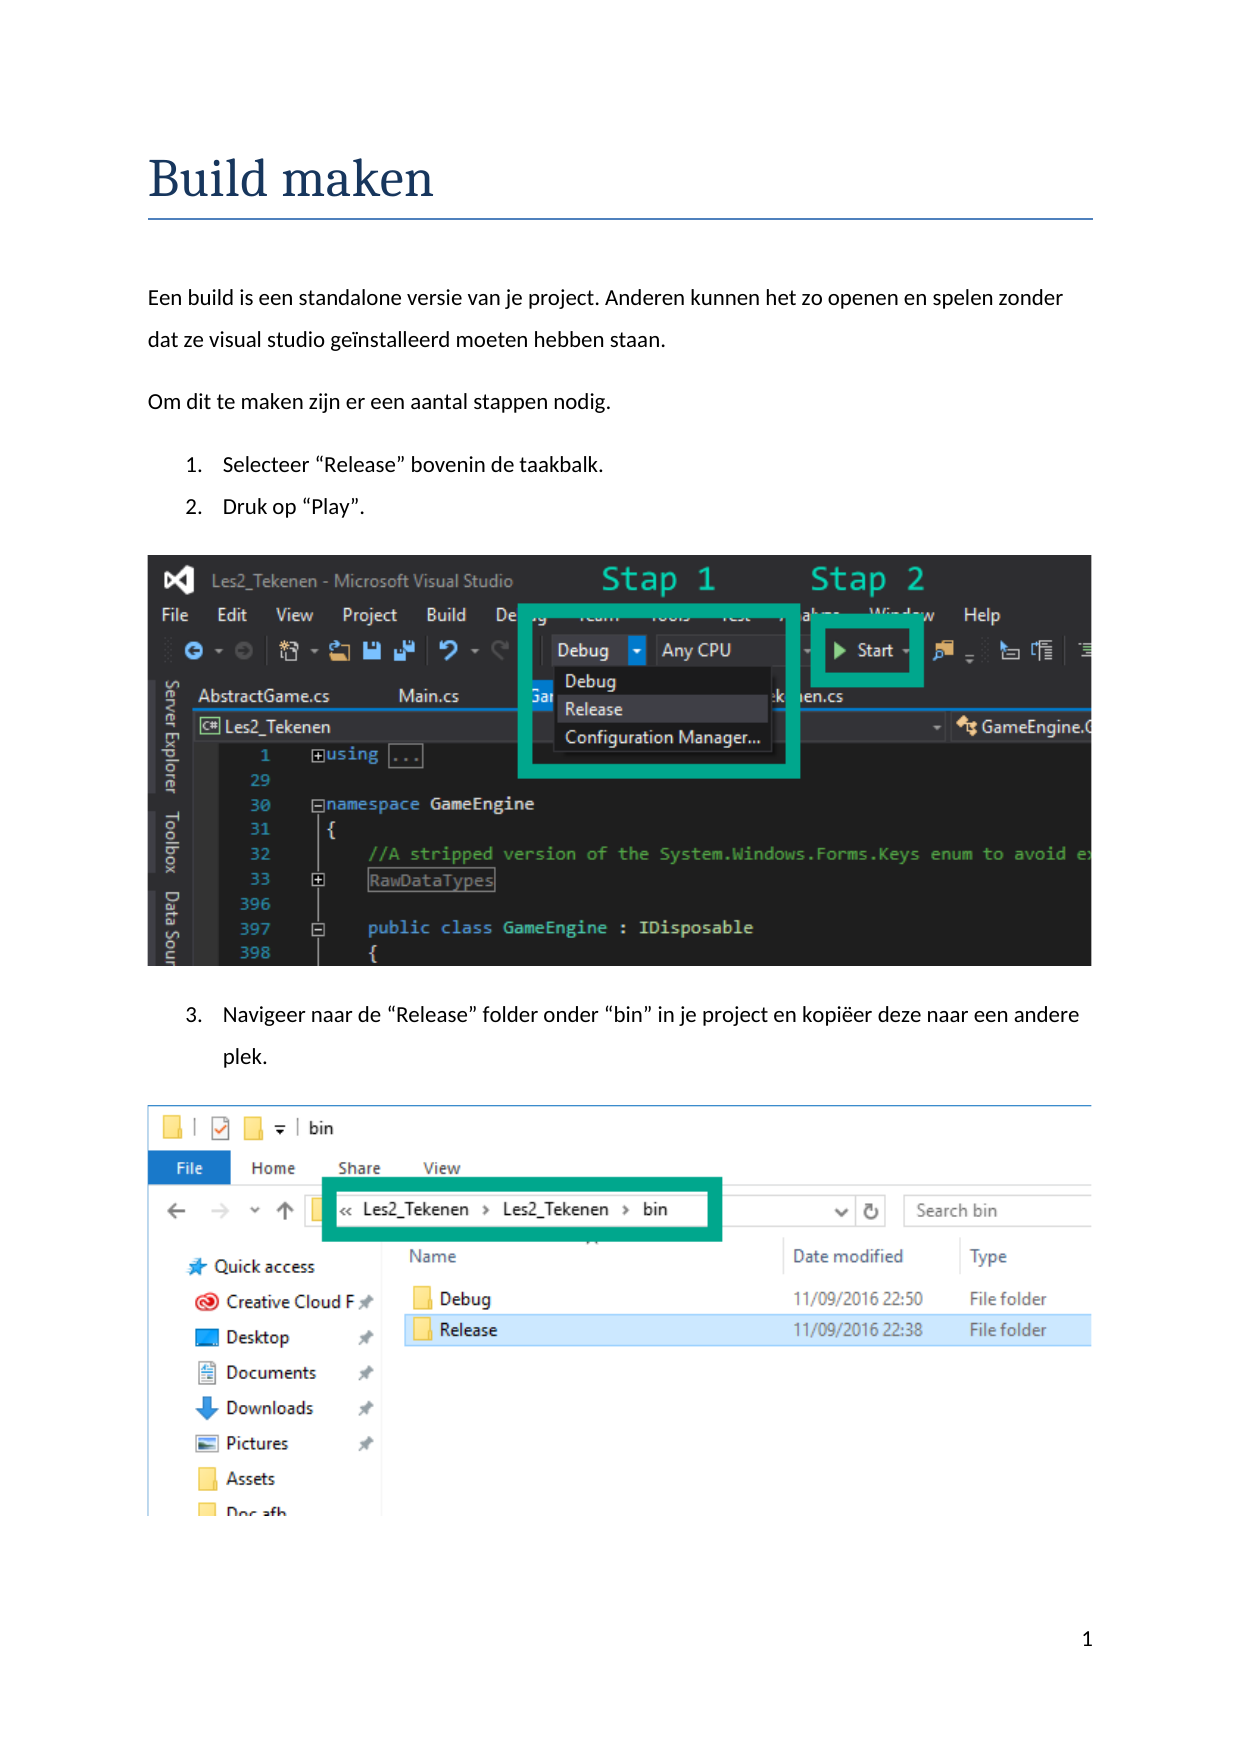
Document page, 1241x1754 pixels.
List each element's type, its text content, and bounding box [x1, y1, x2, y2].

title Build maken [148, 148, 1093, 218]
picture [147, 1105, 1092, 1516]
list Selecteer “Release” bovenin de taakbalk. [185, 450, 1093, 478]
list Navigeer naar de “Release” folder onder “bin” in je project en kopiëer deze naar een andere plek. [185, 1000, 1093, 1070]
list Druk op “Play”. [185, 492, 1093, 520]
text Om dit te maken zijn er een aantal stappen nodig. [148, 387, 1093, 416]
text Een build is een standalone versie van je project. Anderen kunnen het zo openen en spelen zonder dat ze visual studio geïnstalleerd moeten hebben staan. [148, 283, 1093, 353]
picture [147, 555, 1092, 966]
